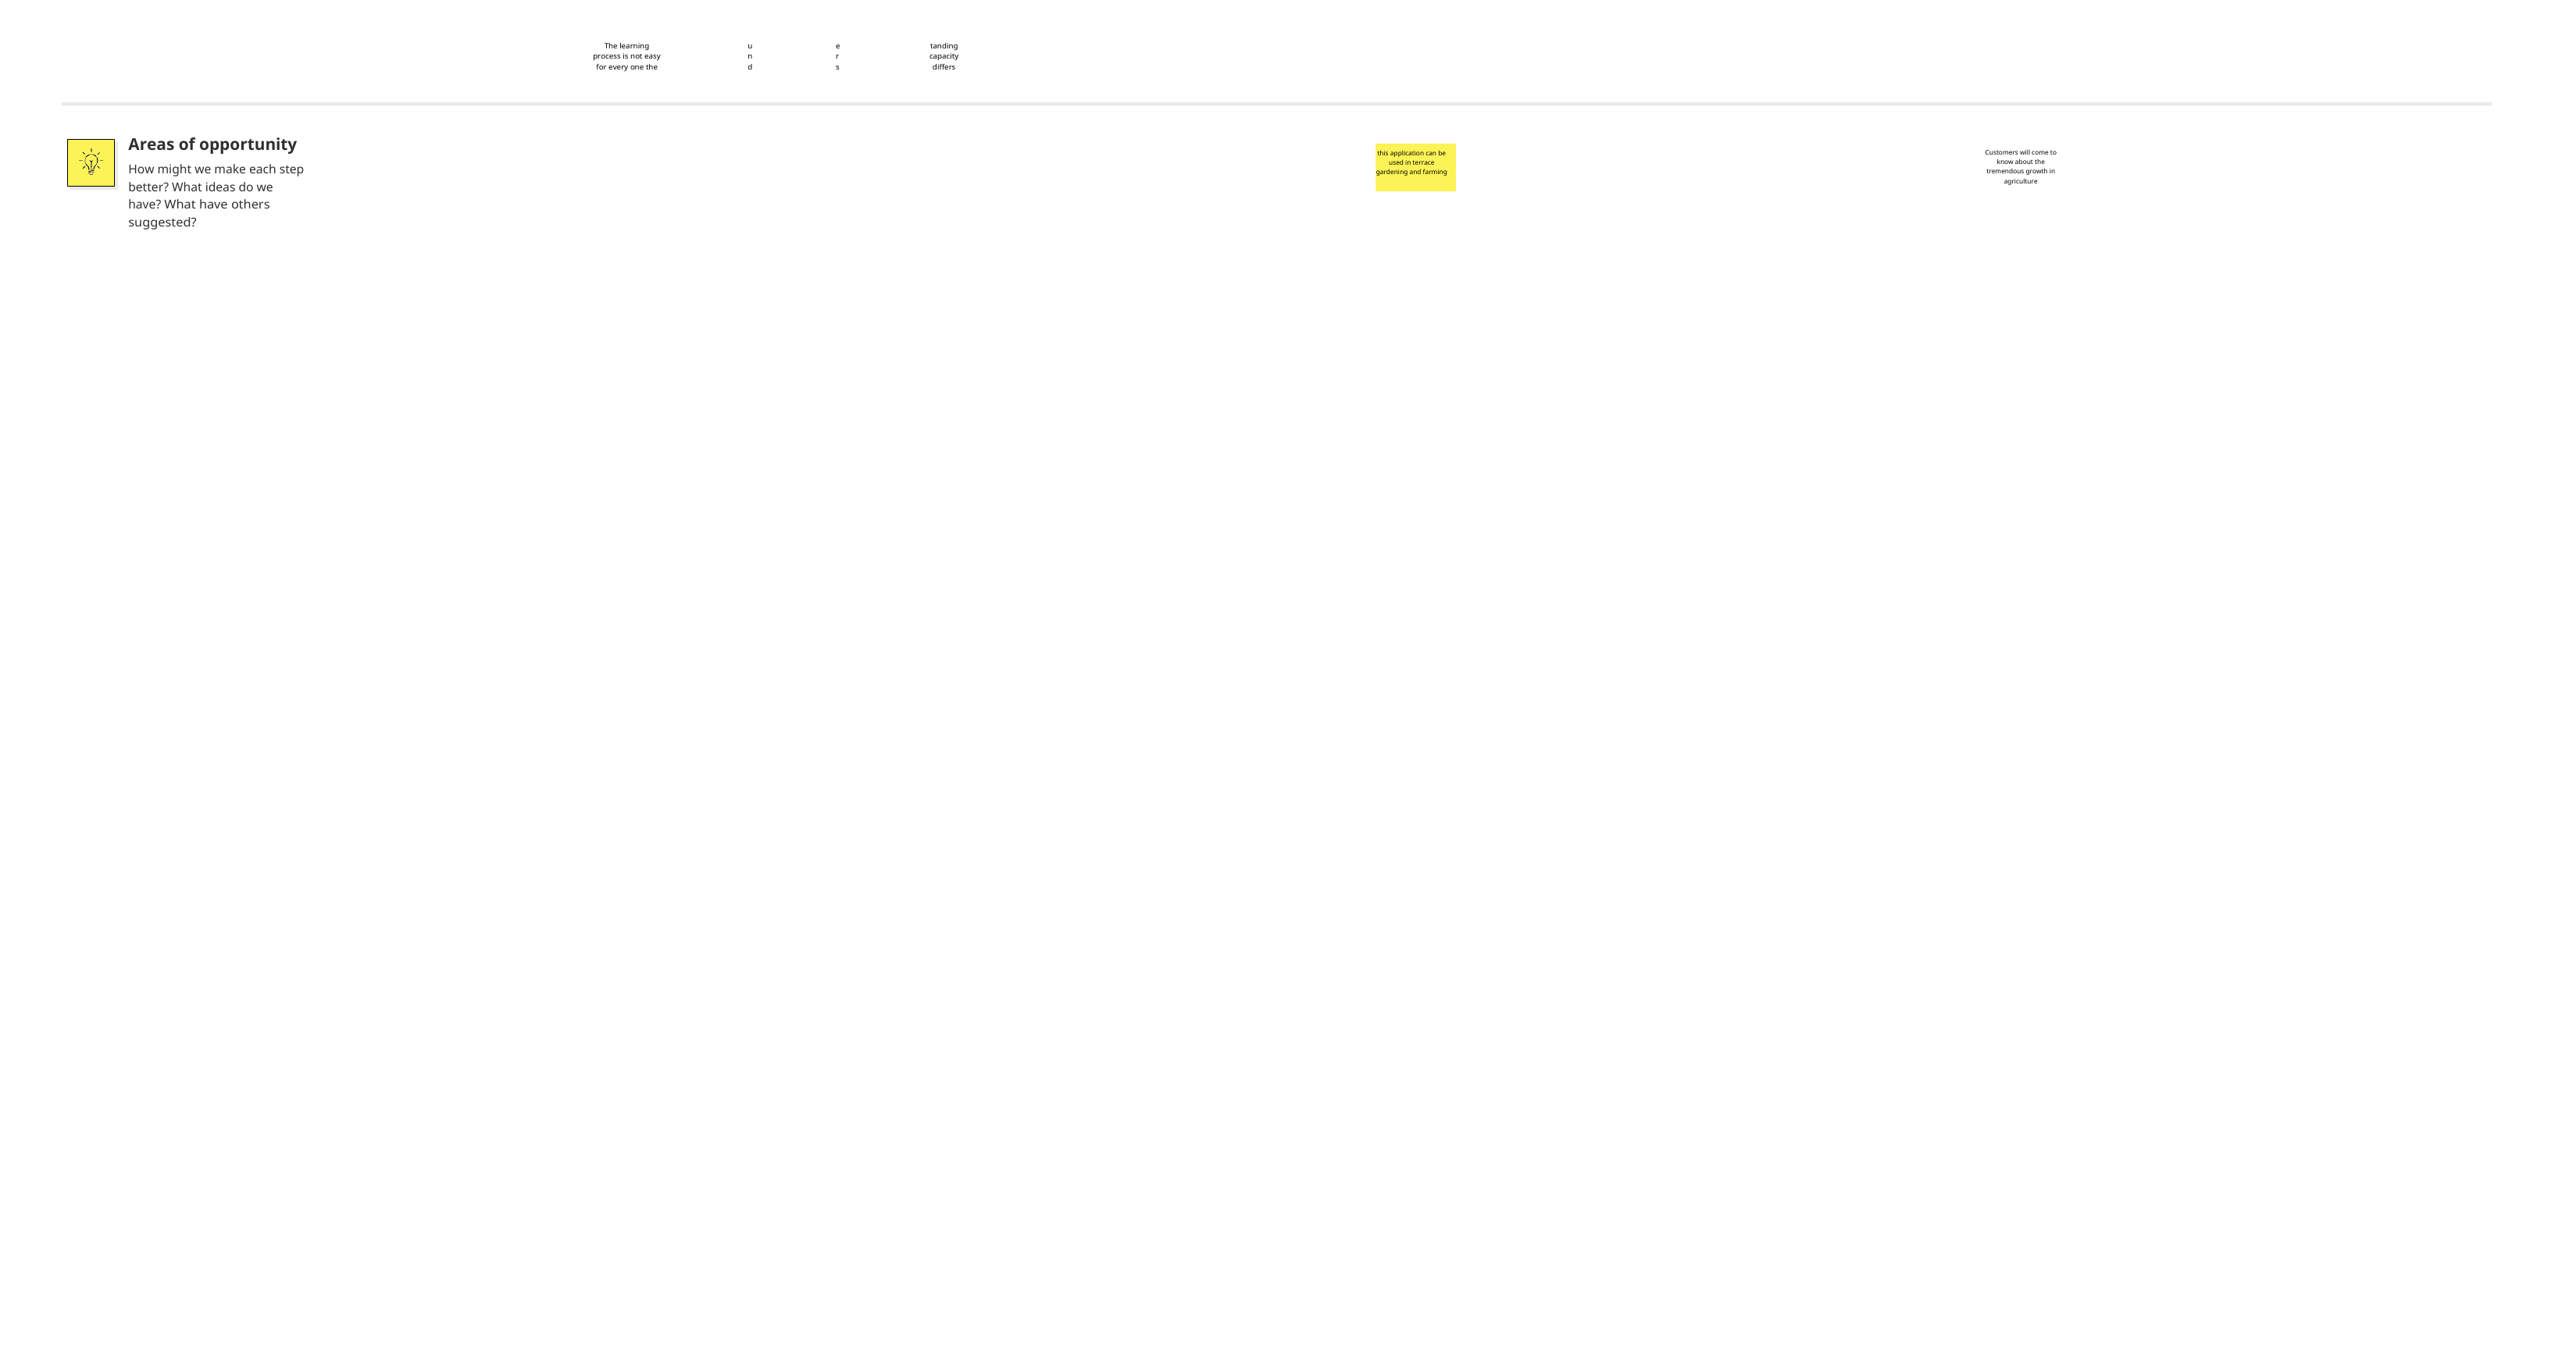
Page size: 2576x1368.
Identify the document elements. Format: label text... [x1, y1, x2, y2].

subtitle Areas of opportunity [128, 133, 306, 155]
text How might we make each step better? What ideas do we have? What have others suggested? [128, 161, 306, 230]
picture [79, 148, 103, 175]
